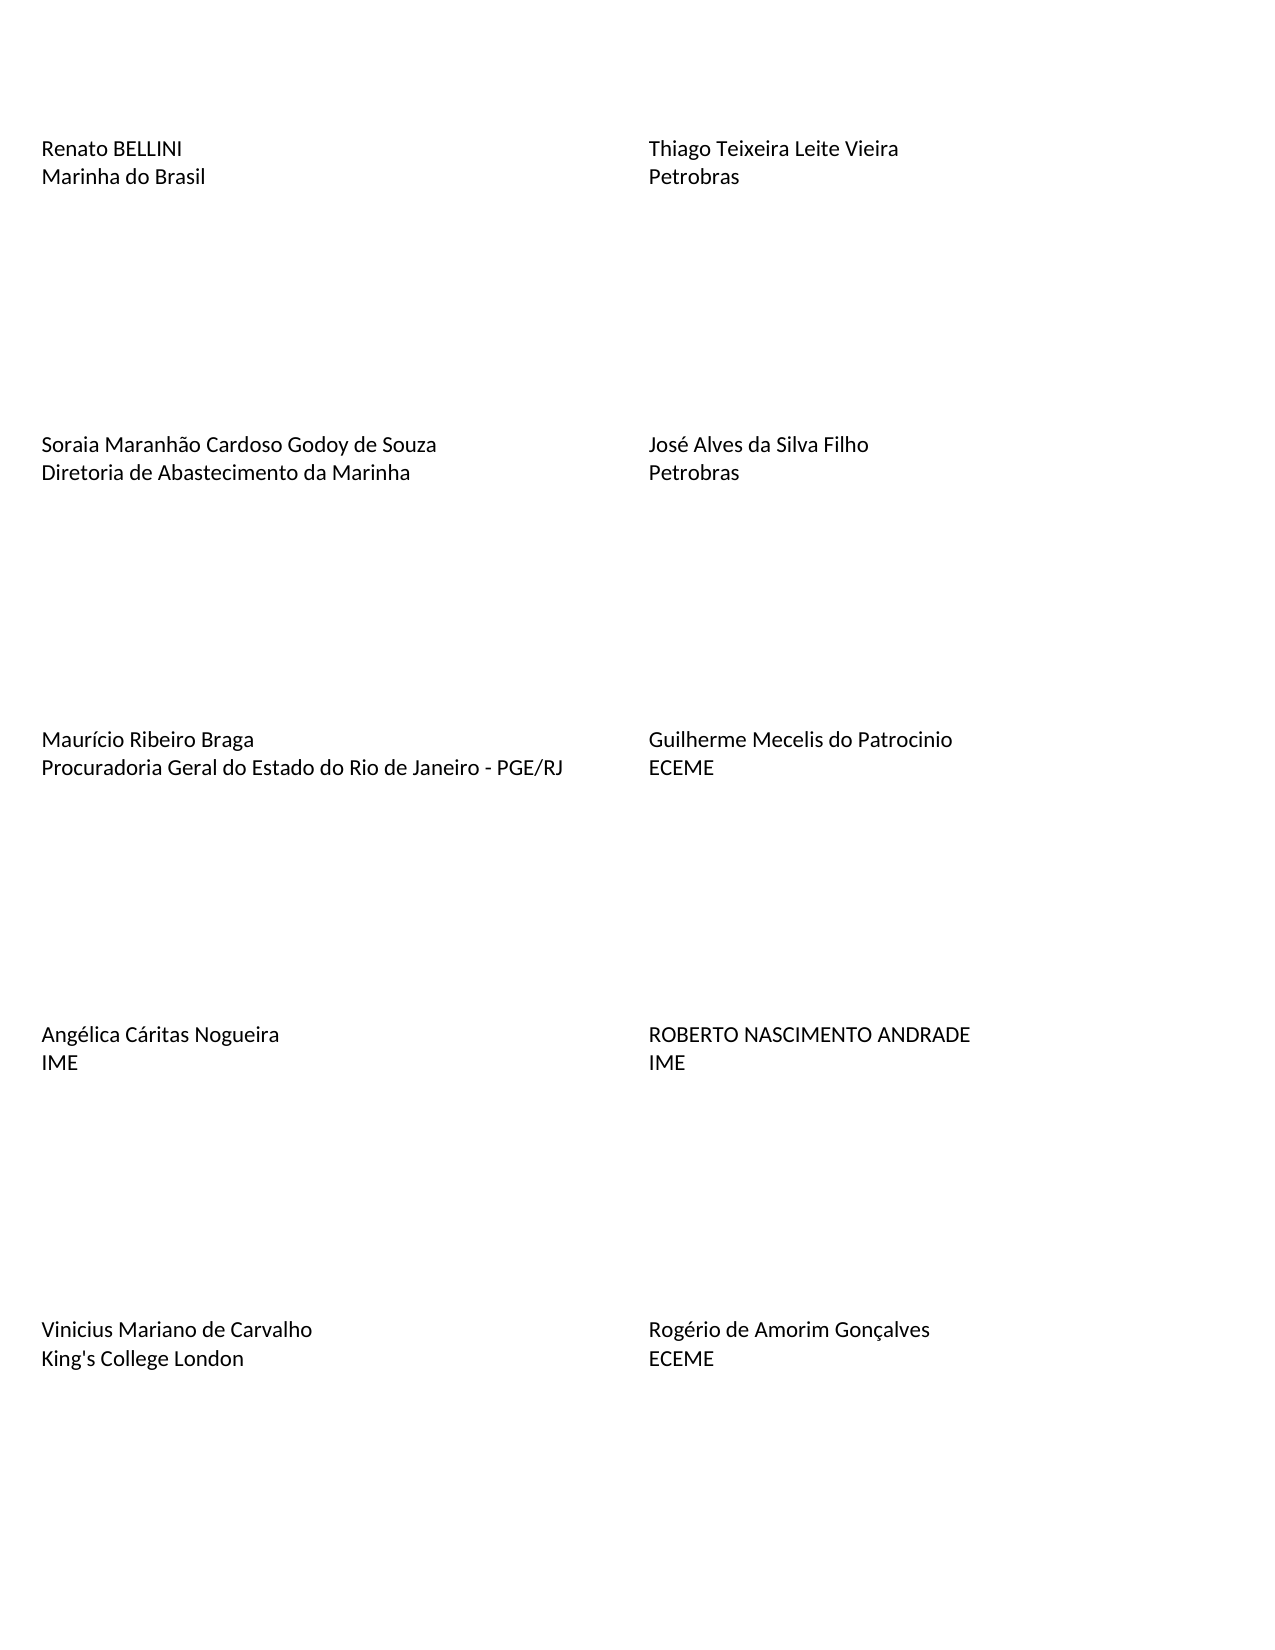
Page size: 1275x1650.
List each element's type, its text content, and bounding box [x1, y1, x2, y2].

table_cell Rogério de Amorim Gonçalves ECEME [638, 1196, 1245, 1491]
table_header Renato BELLINI Marinha do Brasil [30, 15, 637, 310]
table_cell Maurício Ribeiro Braga Procuradoria Geral do Estado do Rio de Janeiro - PGE/RJ [30, 605, 637, 901]
table_cell Angélica Cáritas Nogueira IME [30, 901, 637, 1196]
table_cell ROBERTO NASCIMENTO ANDRADE IME [638, 901, 1245, 1196]
table_cell Guilherme Mecelis do Patrocinio ECEME [638, 605, 1245, 901]
table_cell Soraia Maranhão Cardoso Godoy de Souza Diretoria de Abastecimento da Marinha [30, 310, 637, 605]
table_cell Vinicius Mariano de Carvalho King's College London [30, 1196, 637, 1491]
table_cell José Alves da Silva Filho Petrobras [638, 310, 1245, 605]
table_header Thiago Teixeira Leite Vieira Petrobras [638, 15, 1245, 310]
